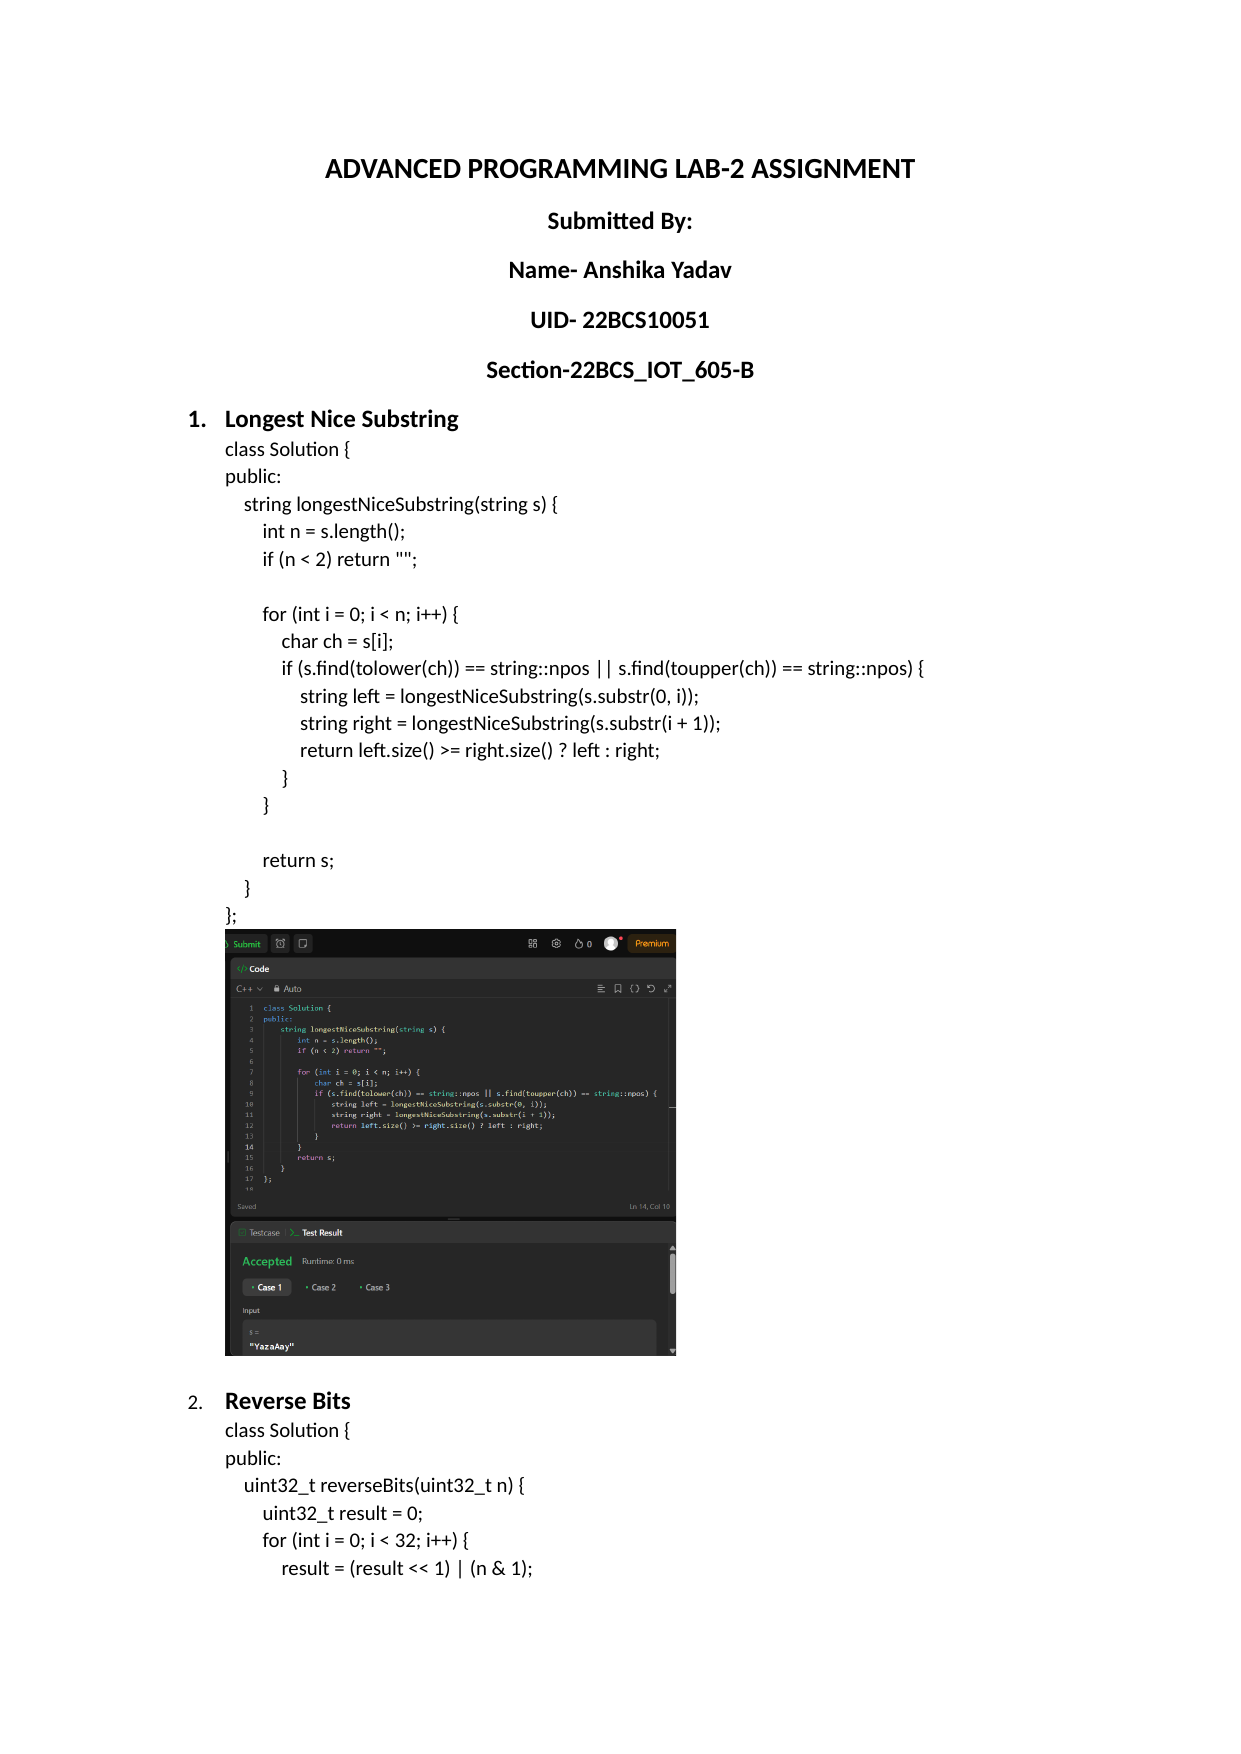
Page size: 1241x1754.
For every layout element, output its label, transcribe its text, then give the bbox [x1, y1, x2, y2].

list return s; [225, 847, 1090, 873]
list Reverse Bits [187, 1385, 1090, 1415]
list }; [225, 902, 1090, 927]
text UID- 22BCS10051 [150, 304, 1090, 335]
list } [225, 792, 1090, 818]
list uint32_t result = 0; [225, 1500, 1090, 1525]
list result = (result << 1) | (n & 1); [225, 1555, 1090, 1580]
list } [225, 765, 1090, 791]
list class Solution { [225, 1418, 1090, 1443]
list int n = s.length(); [225, 518, 1090, 544]
list Longest Nice Substring [187, 403, 1090, 434]
list uint32_t reverseBits(uint32_t n) { [225, 1472, 1090, 1498]
text Section-22BCS_IOT_605-B [150, 354, 1090, 384]
list for (int i = 0; i < n; i++) { [225, 601, 1090, 626]
list if (s.find(tolower(ch)) == string::npos || s.find(toupper(ch)) == string::npos) { [225, 656, 1090, 681]
list if (n < 2) return ""; [225, 546, 1090, 571]
list for (int i = 0; i < 32; i++) { [225, 1527, 1090, 1553]
list string longestNiceSubstring(string s) { [225, 491, 1090, 517]
list public: [225, 1445, 1090, 1471]
list public: [225, 464, 1090, 489]
text Name- Anshika Yadav [150, 255, 1090, 285]
list char ch = s[i]; [225, 628, 1090, 653]
list return left.size() >= right.size() ? left : right; [225, 738, 1090, 763]
text ADVANCED PROGRAMMING LAB-2 ASSIGNMENT [150, 150, 1090, 186]
list string right = longestNiceSubstring(s.substr(i + 1)); [225, 710, 1090, 736]
list class Solution { [225, 436, 1090, 462]
list } [225, 875, 1090, 900]
text Submitted By: [150, 205, 1090, 236]
list string left = longestNiceSubstring(s.substr(0, i)); [225, 683, 1090, 708]
picture [225, 929, 677, 1356]
